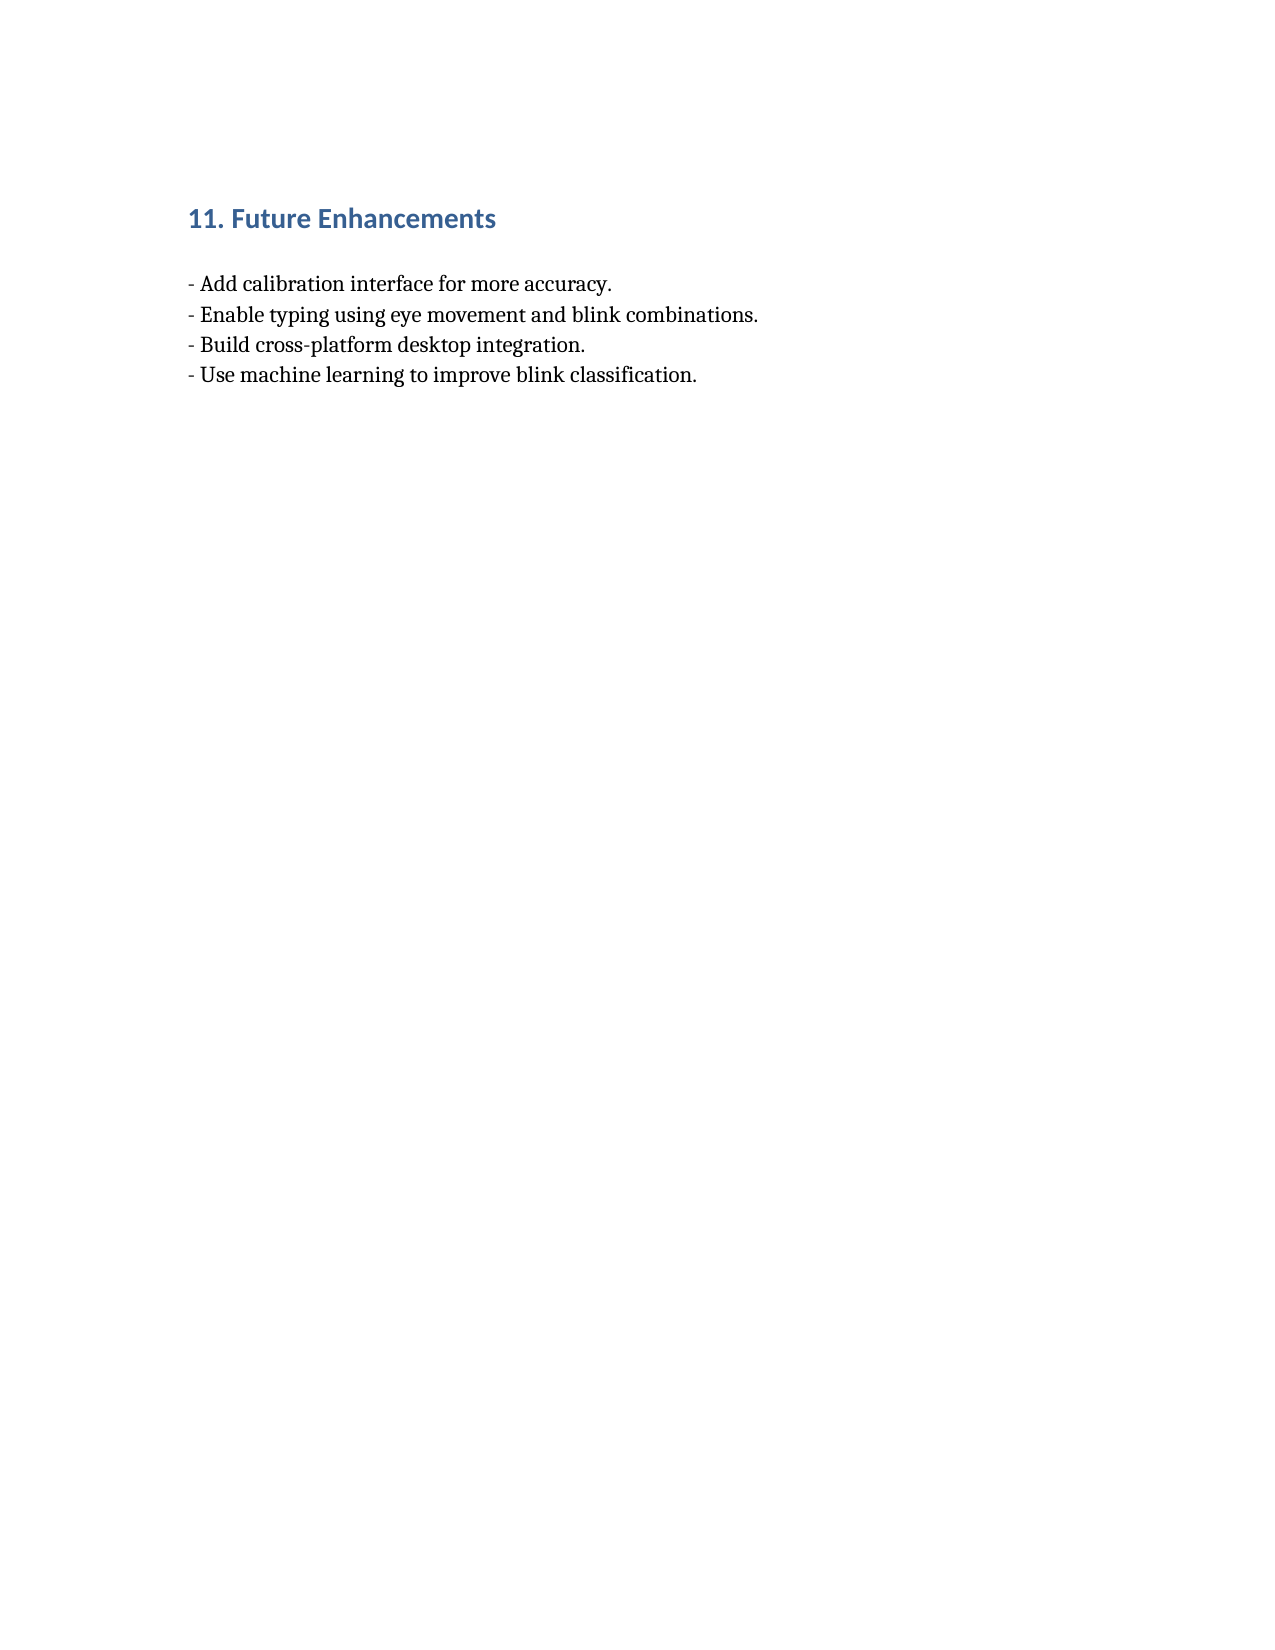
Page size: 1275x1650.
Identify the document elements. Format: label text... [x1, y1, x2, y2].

text - Add calibration interface for more accuracy. - Enable typing using eye movement and blink combinations. - Build cross-platform desktop integration. - Use machine learning to improve blink classification. [187, 241, 1087, 418]
subtitle 11. Future Enhancements [187, 200, 1087, 236]
